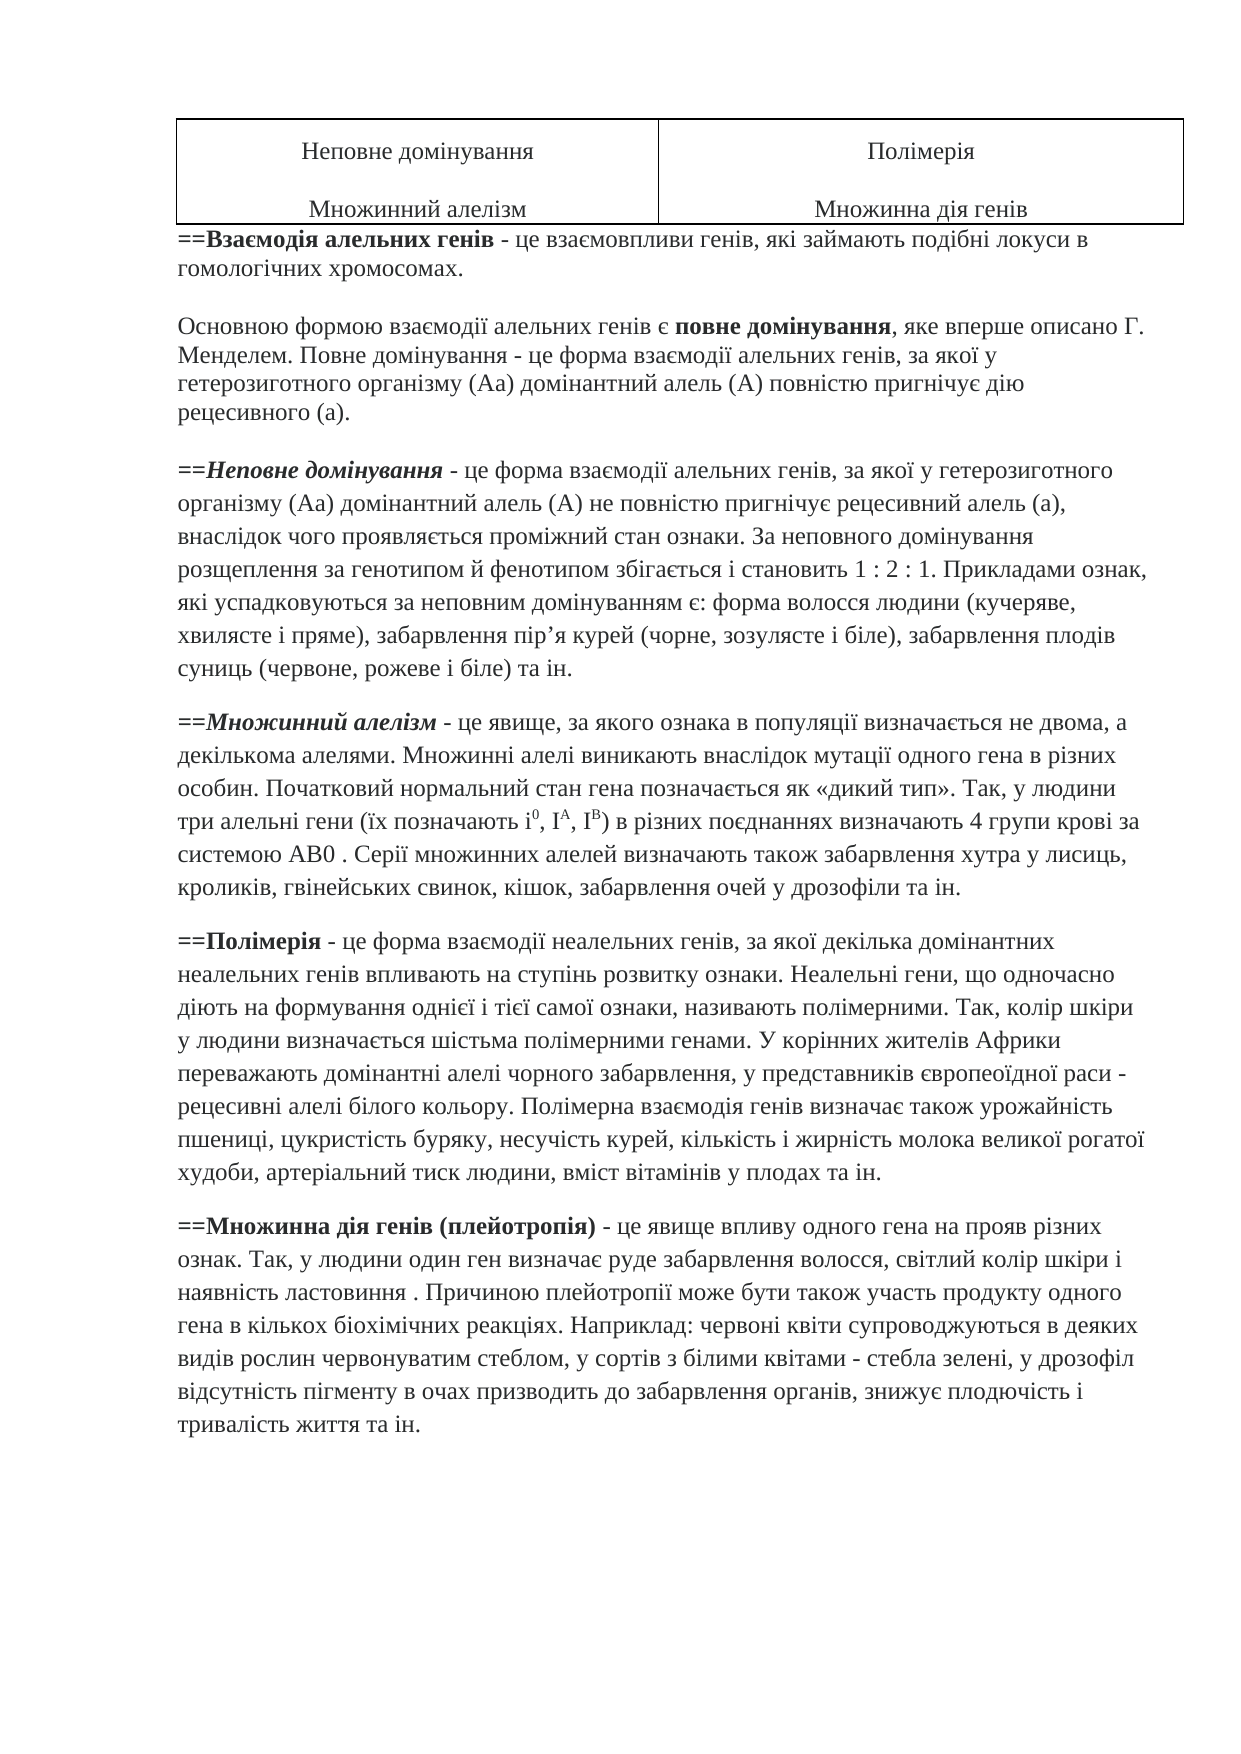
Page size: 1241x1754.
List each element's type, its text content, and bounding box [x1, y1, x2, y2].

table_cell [659, 120, 1183, 223]
text ==Множинна дія генів (плейотропія) - це явище впливу одного гена на прояв різних ознак. Так, у людини один ген визначає руде забарвлення волосся, світлий колір шкіри і наявність ластовиння . Причиною плейотропії може бути також участь продукту одного гена в кількох біохімічних реакціях. Наприклад: червоні квіти супроводжуються в деяких видів рослин червонуватим стеблом, у сортів з білими квітами - стебла зелені, у дрозофіл відсутність пігменту в очах призводить до забарвлення органів, знижує плодючість і тривалість життя та ін. [177, 1211, 1152, 1438]
text Основною формою взаємодії алельних генів є повне домінування, яке вперше описано Г. Менделем. Повне домінування - це форма взаємодії алельних генів, за якої у гетерозиготного організму (Аа) домінантний алель (А) повністю пригнічує дію рецесивного (а). [177, 311, 1152, 426]
text ==Множинний алелізм - це явище, за якого ознака в популяції визначається не двома, а декількома алелями. Множинні алелі виникають внаслідок мутації одного гена в різних особин. Початковий нормальний стан гена позначається як «дикий тип». Так, у людини три алельні гени (їх позначають і0, ІА, ІВ) в різних поєднаннях визначають 4 групи крові за системою АВ0 . Серії множинних алелей визначають також забарвлення хутра у лисиць, кроликів, гвінейських свинок, кішок, забарвлення очей у дрозофіли та ін. [177, 707, 1152, 901]
text ==Взаємодія алельних генів - це взаємовпливи генів, які займають подібні локуси в гомологічних хромосомах. [177, 225, 1152, 282]
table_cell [177, 120, 658, 223]
text ==Неповне домінування - це форма взаємодії алельних генів, за якої у гетерозиготного організму (Аа) домінантний алель (А) не повністю пригнічує рецесивний алель (а), внаслідок чого проявляється проміжний стан ознаки. За неповного домінування розщеплення за генотипом й фенотипом збігається і становить 1 : 2 : 1. Прикладами ознак, які успадковуються за неповним домінуванням є: форма волосся людини (кучеряве, хвилясте і пряме), забарвлення пір’я курей (чорне, зозулясте і біле), забарвлення плодів суниць (червоне, рожеве і біле) та ін. [177, 455, 1152, 682]
text ==Полімерія - це форма взаємодії неалельних генів, за якої декілька домінантних неалельних генів впливають на ступінь розвитку ознаки. Неалельні гени, що одночасно діють на формування однієї і тієї самої ознаки, називають полімерними. Так, колір шкіри у людини визначається шістьма полімерними генами. У корінних жителів Африки переважають домінантні алелі чорного забарвлення, у представників європеоїдної раси - рецесивні алелі білого кольору. Полімерна взаємодія генів визначає також урожайність пшениці, цукристість буряку, несучість курей, кількість і жирність молока великої рогатої худоби, артеріальний тиск людини, вміст вітамінів у плодах та ін. [177, 926, 1152, 1186]
